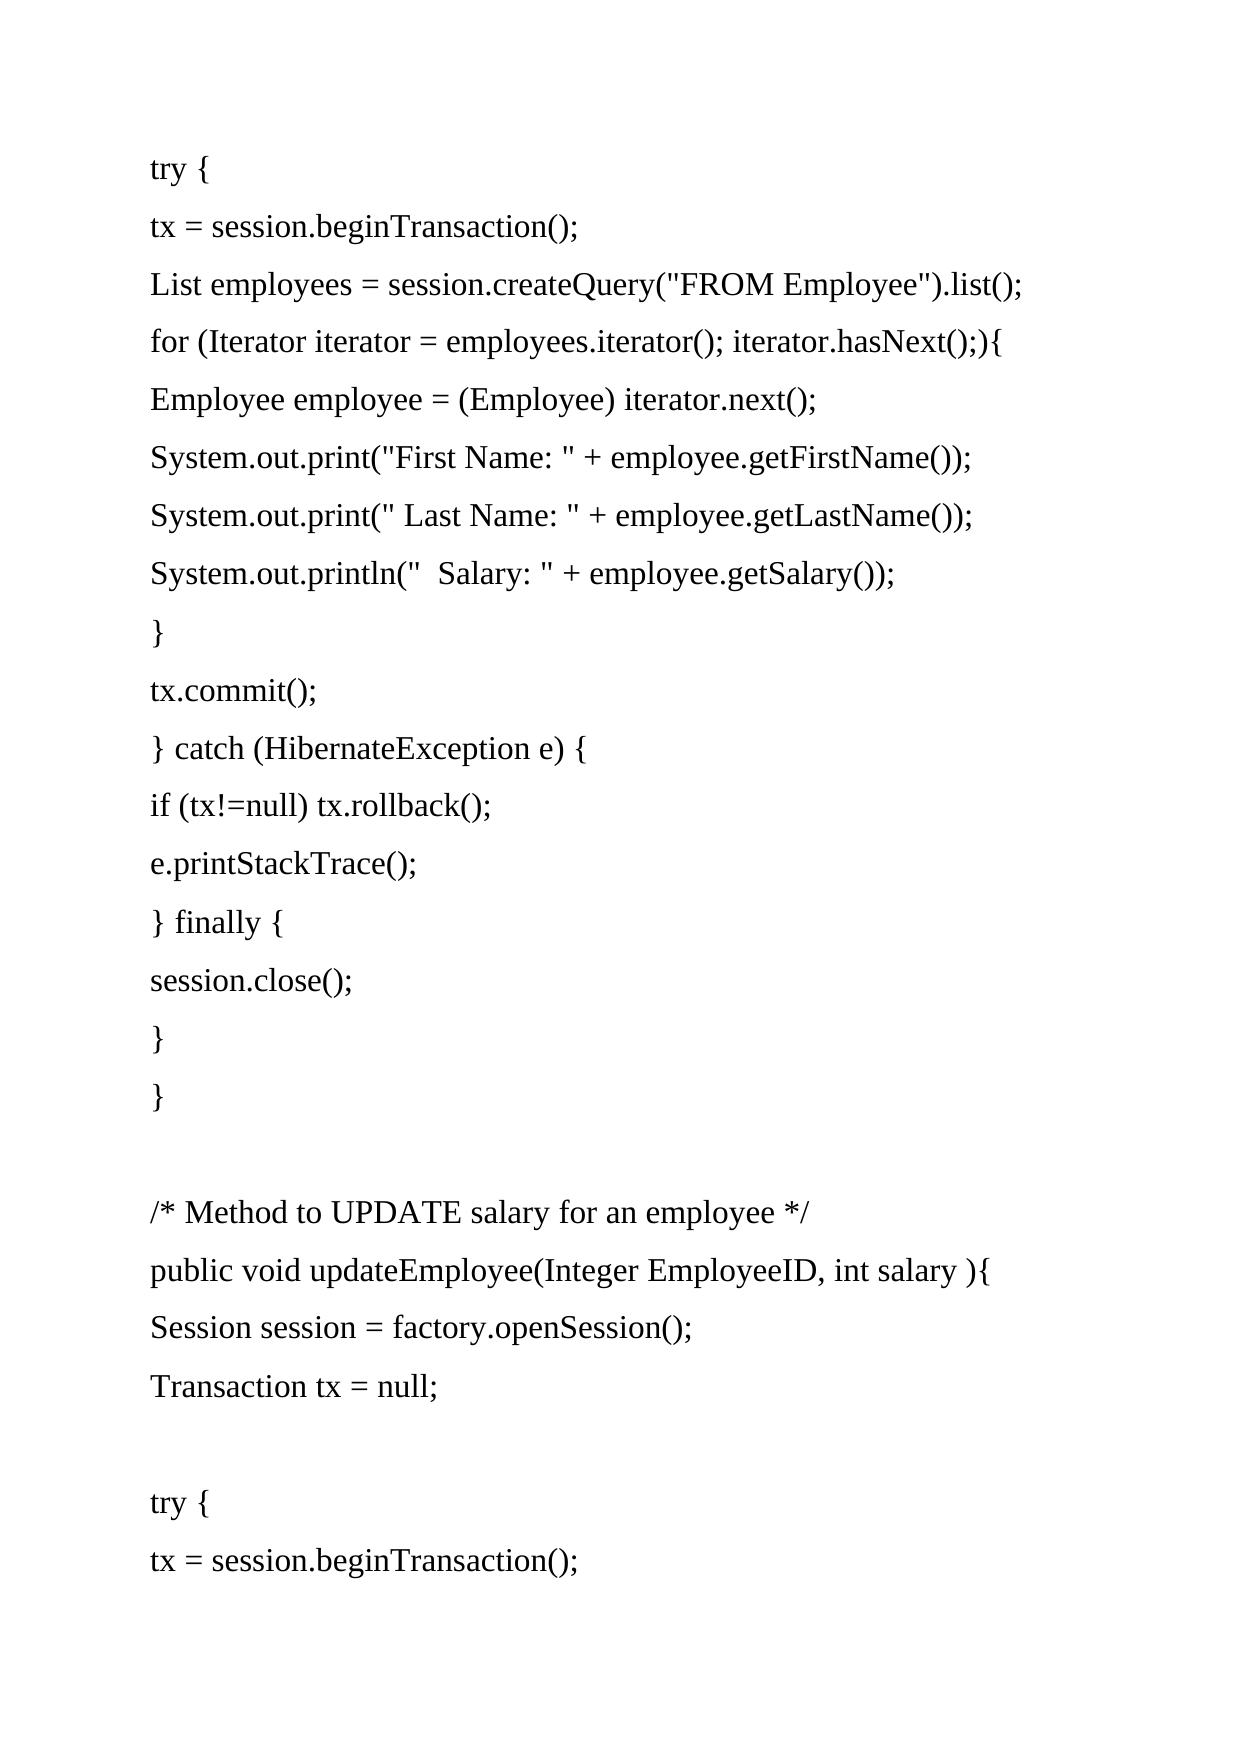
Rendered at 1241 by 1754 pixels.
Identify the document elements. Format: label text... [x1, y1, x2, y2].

text } finally { session.close(); [150, 902, 355, 998]
text try { [150, 1482, 1240, 1521]
text tx = session.beginTransaction(); [150, 1540, 1240, 1579]
text tx.commit(); [150, 670, 1240, 708]
text public void updateEmployee(Integer EmployeeID, int salary ){ Session session = factory.openSession(); [150, 1250, 1013, 1346]
text tx = session.beginTransaction(); [150, 206, 1240, 244]
text Transaction tx = null; [150, 1366, 1240, 1404]
text } [150, 1076, 1240, 1114]
text try { [150, 148, 1240, 186]
text } [150, 1018, 1240, 1056]
text /* Method to UPDATE salary for an employee */ [150, 1192, 1240, 1230]
text } [150, 612, 1240, 650]
text } catch (HibernateException e) { if (tx!=null) tx.rollback(); e.printStackTrace(); [150, 728, 591, 882]
text List employees = session.createQuery("FROM Employee").list(); for (Iterator iterator = employees.iterator(); iterator.hasNext();){ Employee employee = (Employee) iterator.next(); System.out.print("First Name: " + employee.getFirstName()); System.out.print(" Last Name: " + employee.getLastName()); System.out.println(" Salary: " + employee.getSalary()); [150, 264, 1025, 591]
